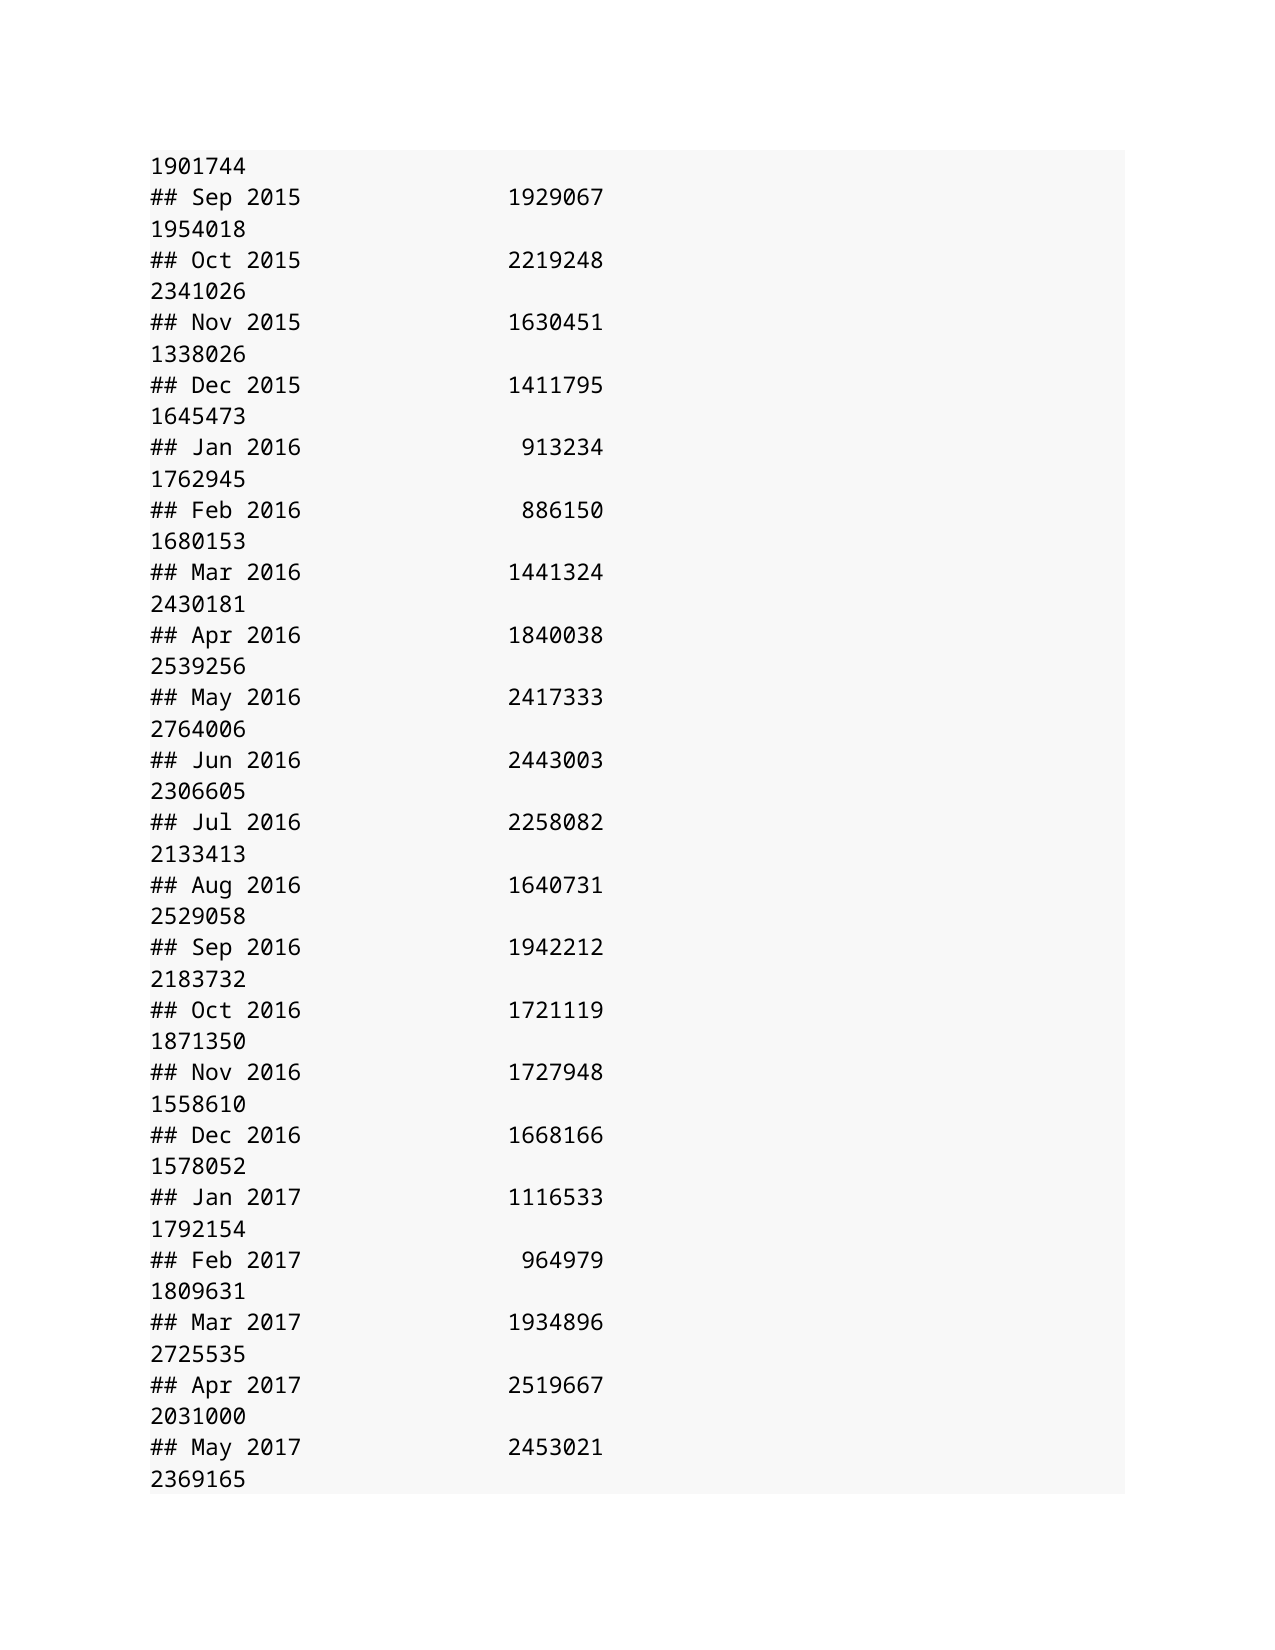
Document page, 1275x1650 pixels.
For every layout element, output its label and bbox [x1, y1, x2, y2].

text [150, 150, 1125, 1494]
